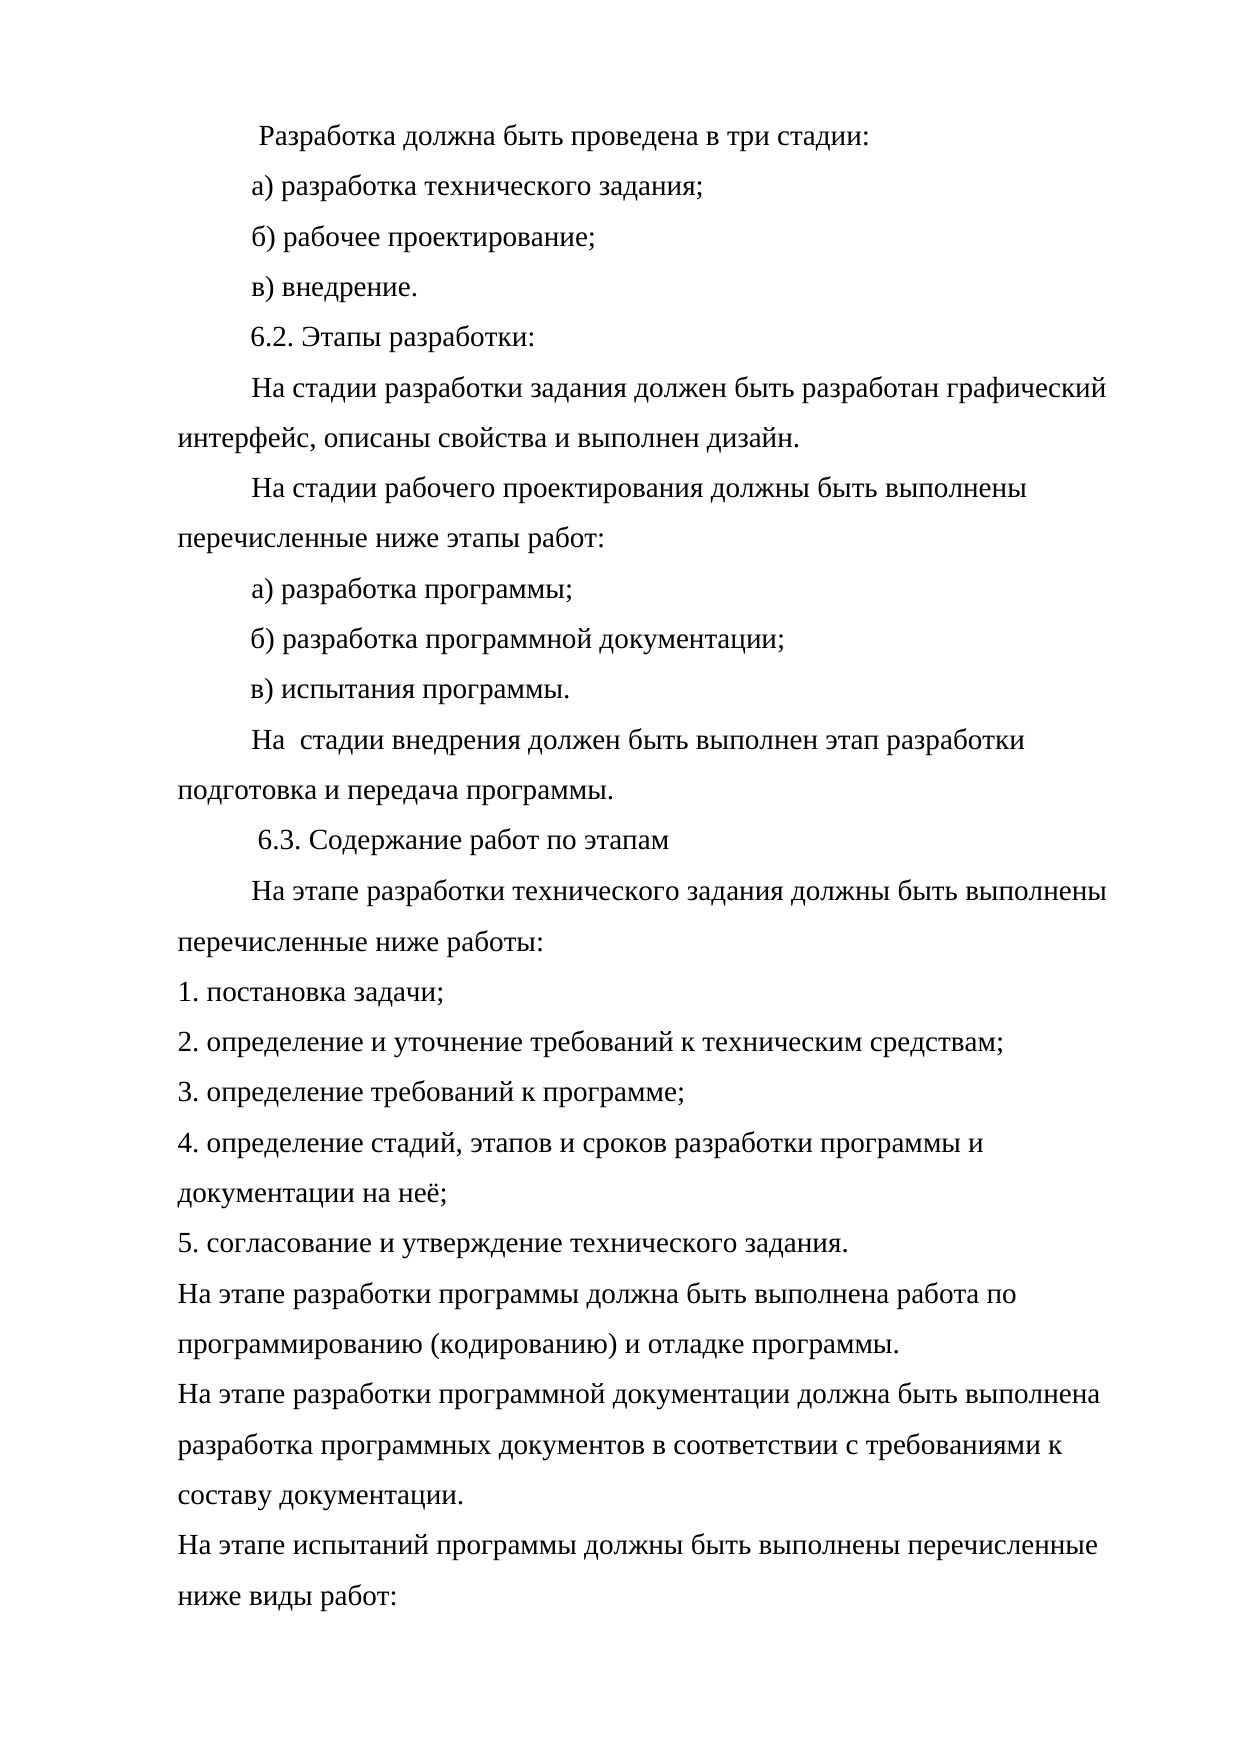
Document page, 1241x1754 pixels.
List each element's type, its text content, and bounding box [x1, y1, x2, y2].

text Разработка должна быть проведена в три стадии: [177, 118, 1152, 152]
text в) внедрение. 6.2. Этапы разработки: [177, 269, 1152, 353]
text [177, 873, 1152, 1611]
text б) рабочее проектирование; [177, 219, 1152, 252]
text На стадии разработки задания должен быть разработан графический интерфейс, описаны свойства и выполнен дизайн. [177, 370, 1152, 453]
text а) разработка технического задания; [177, 168, 1152, 202]
text а) разработка программы; б) разработка программной документации; в) испытания программы. [177, 571, 1152, 705]
text На стадии внедрения должен быть выполнен этап разработки подготовка и передача программы. [177, 722, 1152, 806]
subtitle 6.3. Содержание работ по этапам [177, 822, 1152, 856]
text На стадии рабочего проектирования должны быть выполнены перечисленные ниже этапы работ: [177, 470, 1152, 554]
